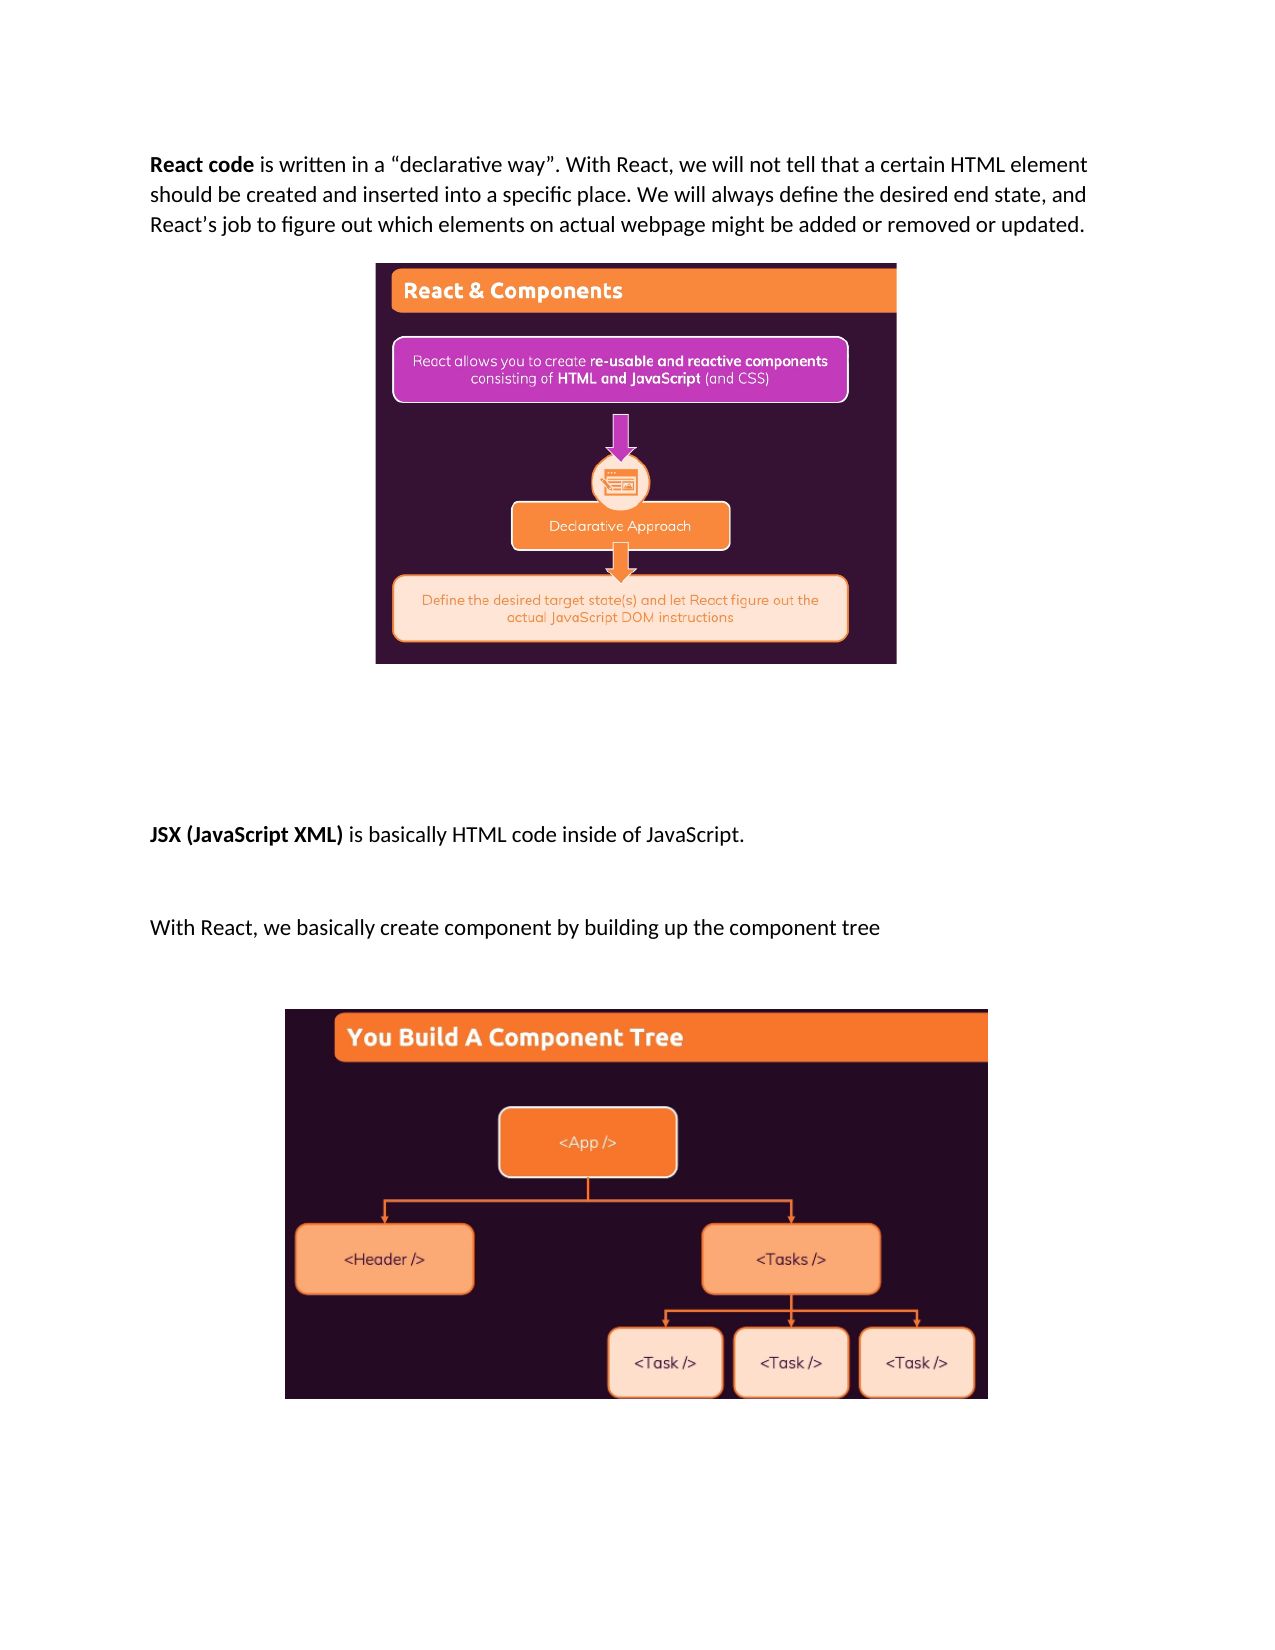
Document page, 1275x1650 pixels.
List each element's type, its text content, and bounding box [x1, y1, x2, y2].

text React code is written in a “declarative way”. With React, we will not tell that a certain HTML element should be created and inserted into a specific place. We will always define the desired end state, and React’s job to figure out which elements on actual webpage might be added or removed or updated. [150, 150, 1125, 238]
picture [285, 1009, 988, 1399]
picture [375, 263, 897, 664]
text With React, we basically create component by building up the component tree [150, 913, 1125, 942]
text JSX (JavaScript XML) is basically HTML code inside of JavaScript. [150, 820, 1125, 848]
